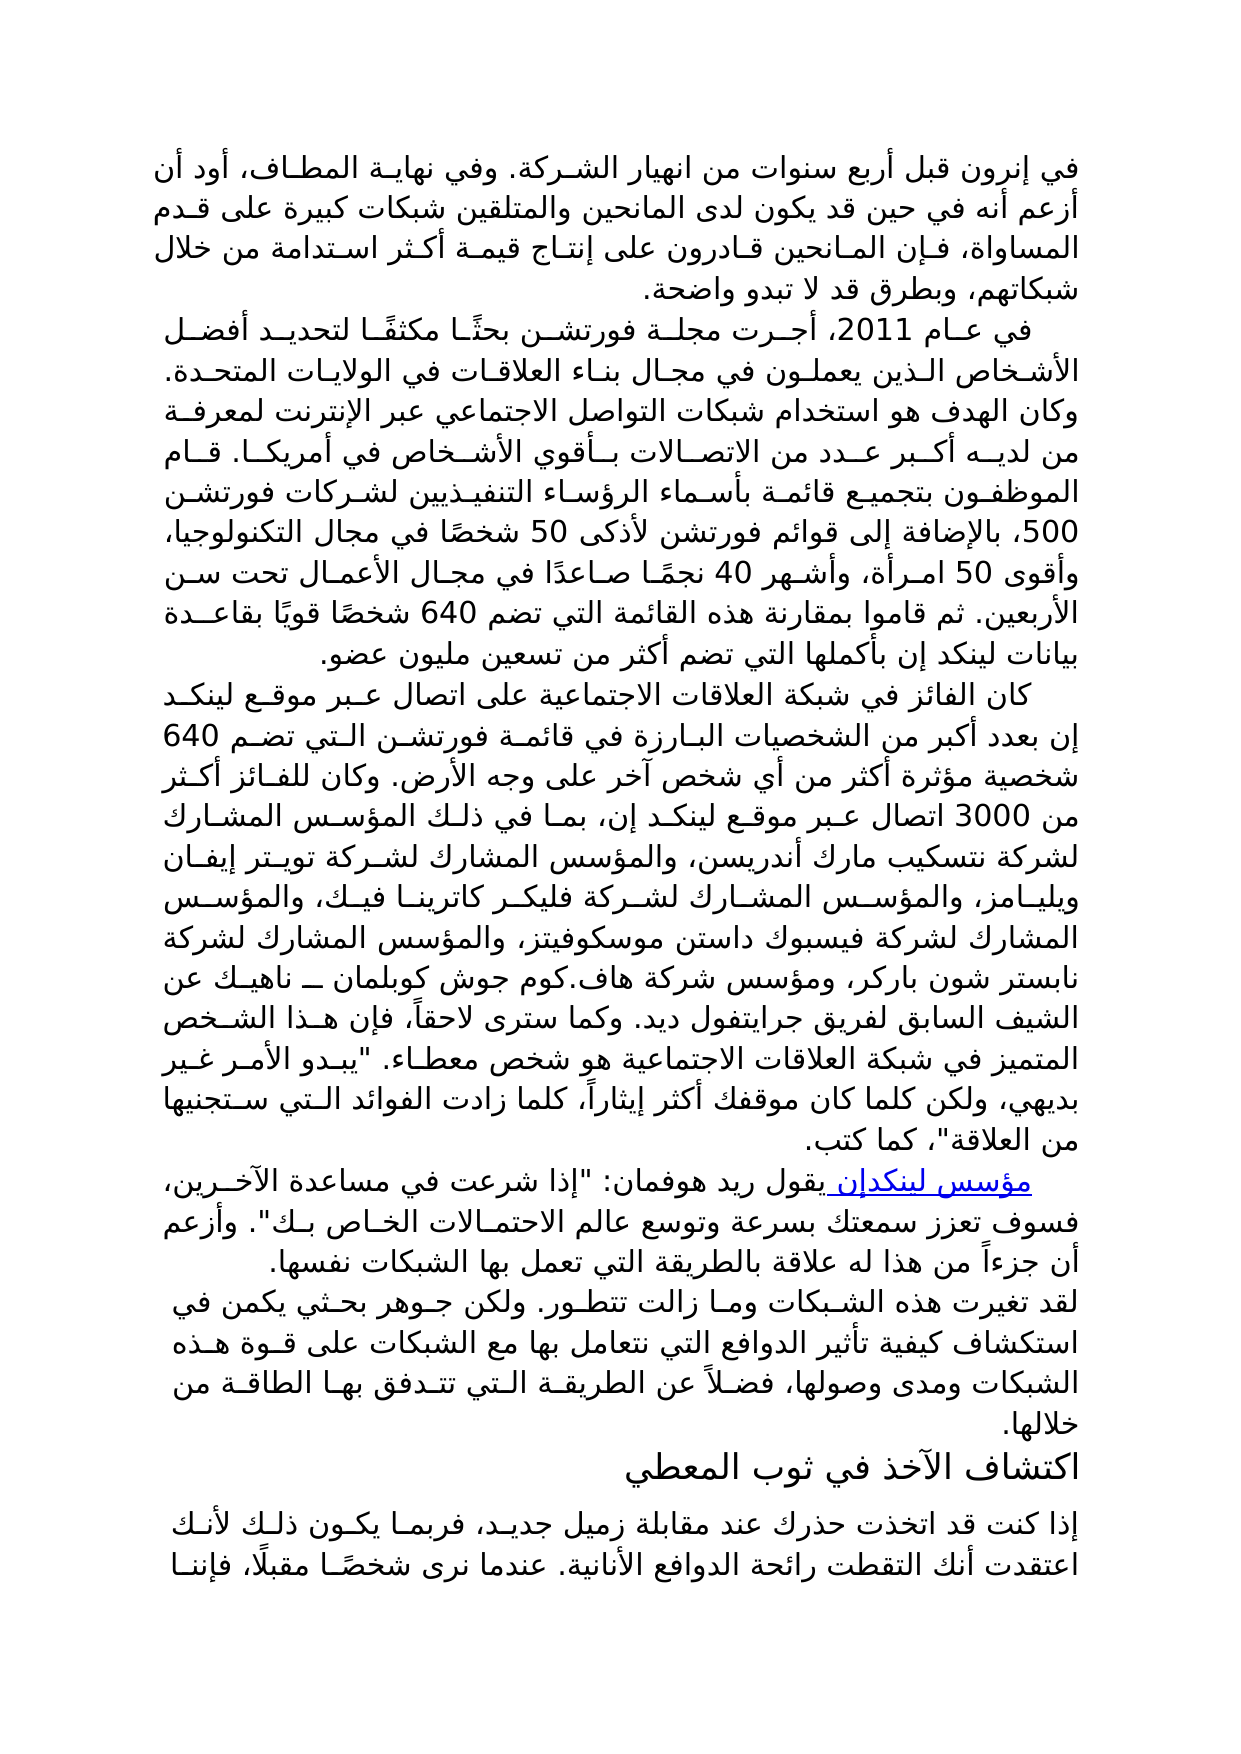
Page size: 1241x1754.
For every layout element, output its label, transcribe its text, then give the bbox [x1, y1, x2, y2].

text مؤسس لينكدإن يقول ريد هوفمان: "إذا شرعت في مساعدة الآخرين، فسوف تعزز سمعتك بسرعة وتوسع عالم الاحتمالات الخاص بك". وأزعم أن جزءاً من هذا له علاقة بالطريقة التي تعمل بها الشبكات نفسها. [162, 1163, 1080, 1279]
text لقد تغيرت هذه الشبكات وما زالت تتطور. ولكن جوهر بحثي يكمن في استكشاف كيفية تأثير الدوافع التي نتعامل بها مع الشبكات على قوة هذه الشبكات ومدى وصولها، فضلاً عن الطريقة التي تتدفق بها الطاقة من خلالها. [172, 1285, 1079, 1441]
text كان الفائز في شبكة العلاقات الاجتماعية على اتصال عبر موقع لينكد إن بعدد أكبر من الشخصيات البارزة في قائمة فورتشن التي تضم 640 شخصية مؤثرة أكثر من أي شخص آخر على وجه الأرض. وكان للفائز أكثر من 3000 اتصال عبر موقع لينكد إن، بما في ذلك المؤسس المشارك لشركة نتسكيب مارك أندريسن، والمؤسس المشارك لشركة تويتر إيفان ويليامز، والمؤسس المشارك لشركة فليكر كاترينا فيك، والمؤسس المشارك لشركة فيسبوك داستن موسكوفيتز، والمؤسس المشارك لشركة نابستر شون باركر، ومؤسس شركة هاف.كوم جوش كوبلمان ـ ناهيك عن الشيف السابق لفريق جرايتفول ديد. وكما سترى لاحقاً، فإن هذا الشخص المتميز في شبكة العلاقات الاجتماعية هو شخص معطاء. "يبدو الأمر غير بديهي، ولكن كلما كان موقفك أكثر إيثاراً، كلما زادت الفوائد التي ستجنيها من العلاقة"، كما كتب. [162, 677, 1080, 1157]
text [153, 150, 1080, 306]
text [170, 1507, 1080, 1582]
text اكتشاف الآخذ في ثوب المعطي [150, 1446, 1081, 1488]
text في عام 2011، أجرت مجلة فورتشن بحثًا مكثفًا لتحديد أفضل الأشخاص الذين يعملون في مجال بناء العلاقات في الولايات المتحدة. وكان الهدف هو استخدام شبكات التواصل الاجتماعي عبر الإنترنت لمعرفة من لديه أكبر عدد من الاتصالات بأقوي الأشخاص في أمريكا. قام الموظفون بتجميع قائمة بأسماء الرؤساء التنفيذيين لشركات فورتشن 500، بالإضافة إلى قوائم فورتشن لأذكى 50 شخصًا في مجال التكنولوجيا، وأقوى 50 امرأة، وأشهر 40 نجمًا صاعدًا في مجال الأعمال تحت سن الأربعين. ثم قاموا بمقارنة هذه القائمة التي تضم 640 شخصًا قويًا بقاعدة بيانات لينكد إن بأكملها التي تضم أكثر من تسعين مليون عضو. [163, 313, 1079, 671]
